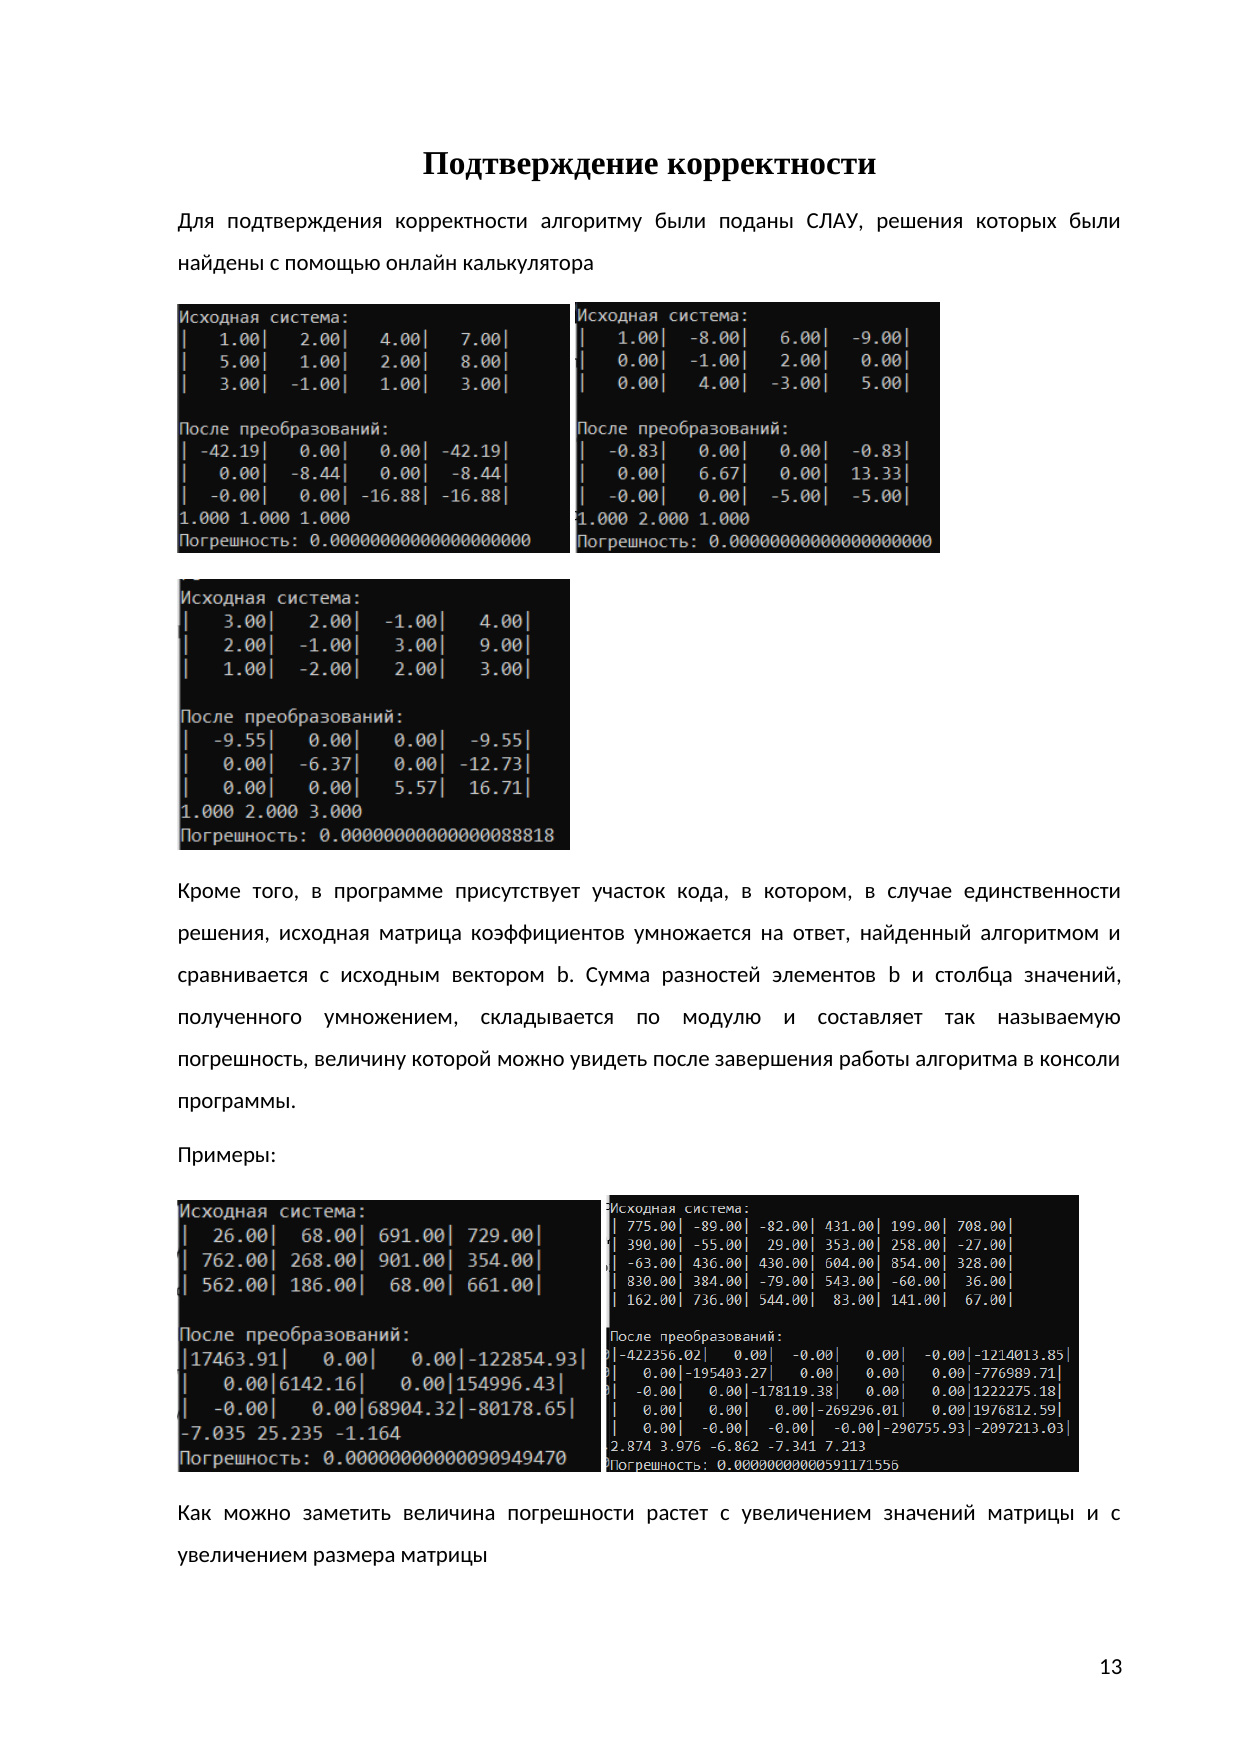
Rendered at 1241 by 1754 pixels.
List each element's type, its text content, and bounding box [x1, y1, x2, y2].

picture [606, 1195, 1079, 1472]
picture [575, 302, 940, 553]
text Для подтверждения корректности алгоритму были поданы СЛАУ, решения которых были найдены с помощью онлайн калькулятора [177, 206, 1122, 276]
picture [177, 304, 570, 553]
text Как можно заметить величина погрешности растет с увеличением значений матрицы и с увеличением размера матрицы [177, 1498, 1122, 1568]
subtitle Подтверждение корректности [118, 143, 1122, 181]
text Кроме того, в программе присутствует участок кода, в котором, в случае единственности решения, исходная матрица коэффициентов умножается на ответ, найденный алгоритмом и сравнивается с исходным вектором b. Сумма разностей элементов b и столбца значений, полученного умножением, складывается по модулю и составляет так называемую погрешность, величину которой можно увидеть после завершения работы алгоритма в консоли программы. [177, 876, 1122, 1114]
picture [177, 579, 570, 850]
picture [177, 1200, 601, 1472]
text Примеры: [177, 1141, 1122, 1169]
